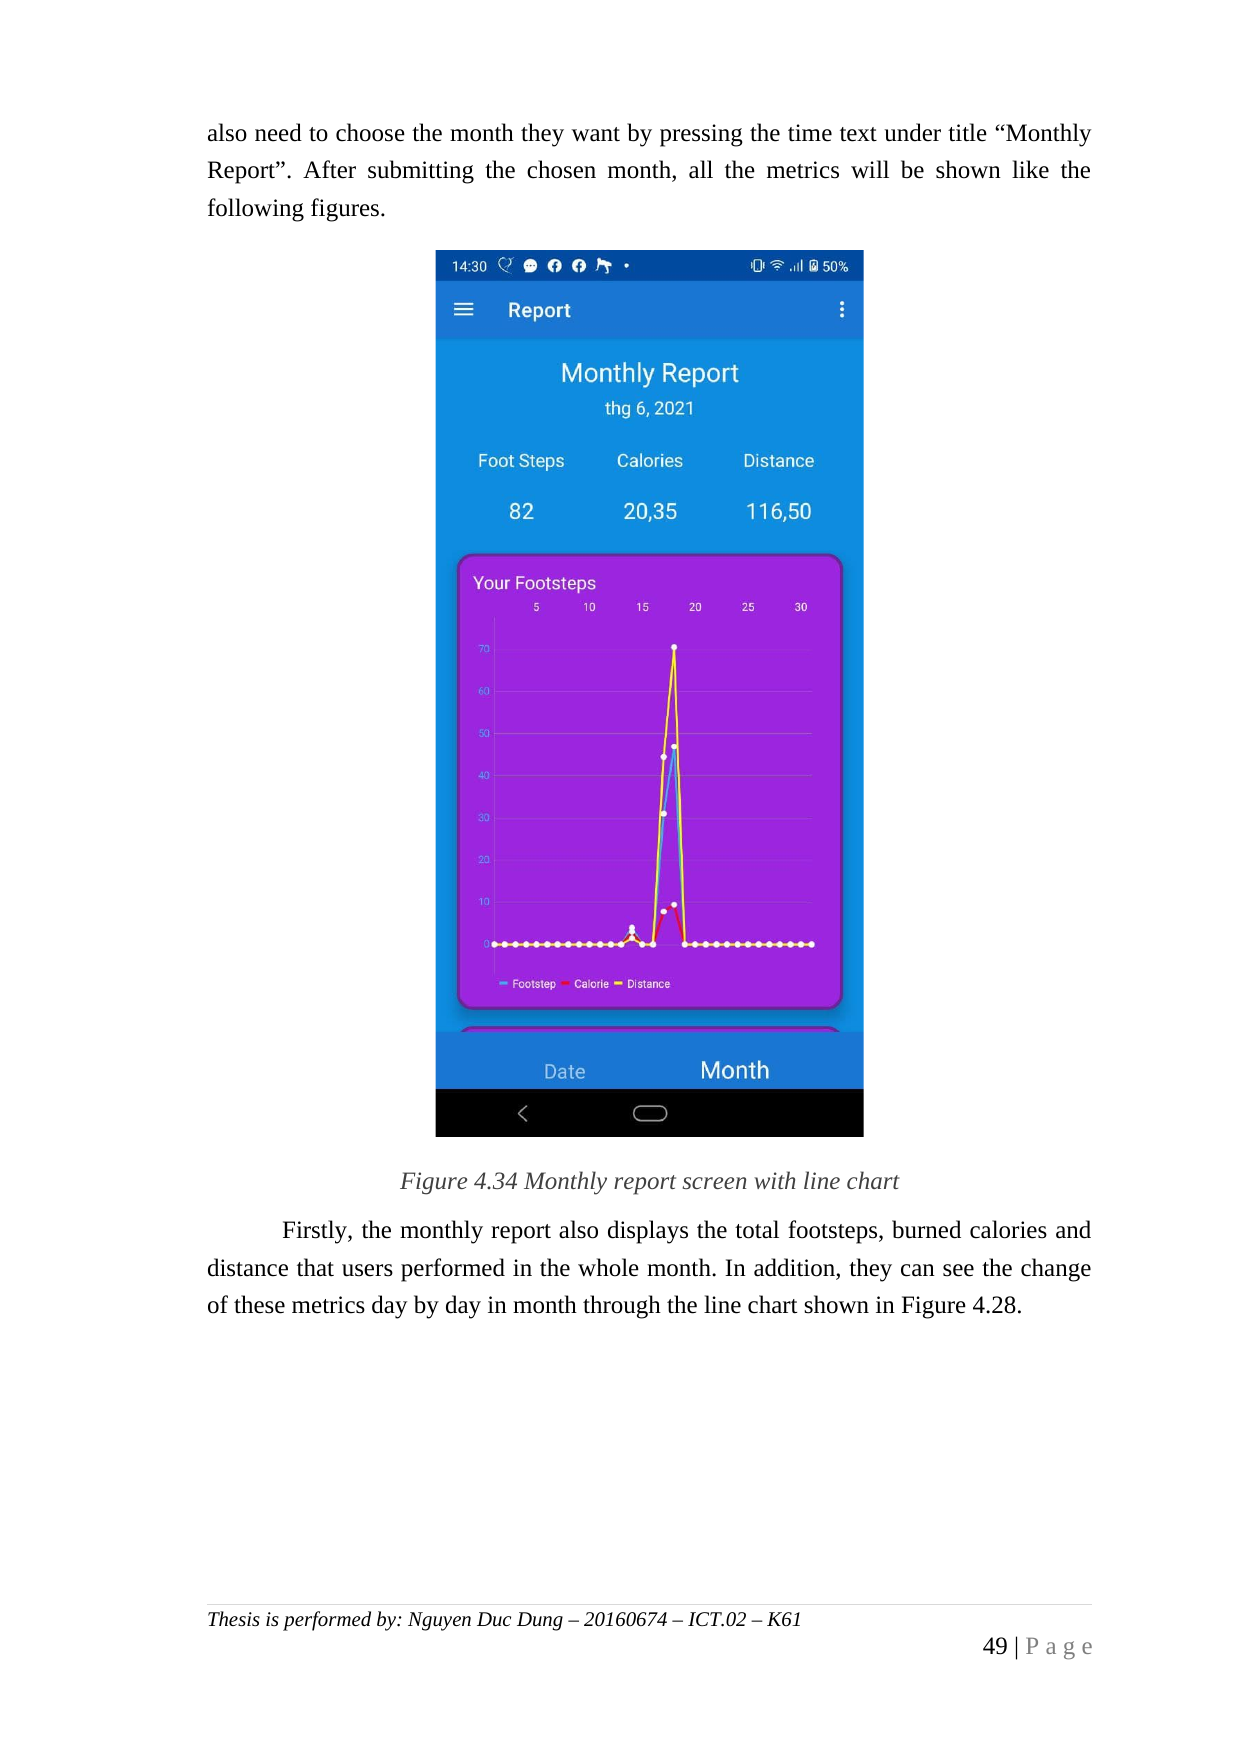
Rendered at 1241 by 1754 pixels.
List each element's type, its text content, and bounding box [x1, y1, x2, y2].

text Firstly, the monthly report also displays the total footsteps, burned calories and distance that users performed in the whole month. In addition, they can see the change of these metrics day by day in month through the line chart shown in Figure 4.28. [207, 1216, 1092, 1319]
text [207, 118, 1092, 221]
picture [435, 250, 864, 1137]
